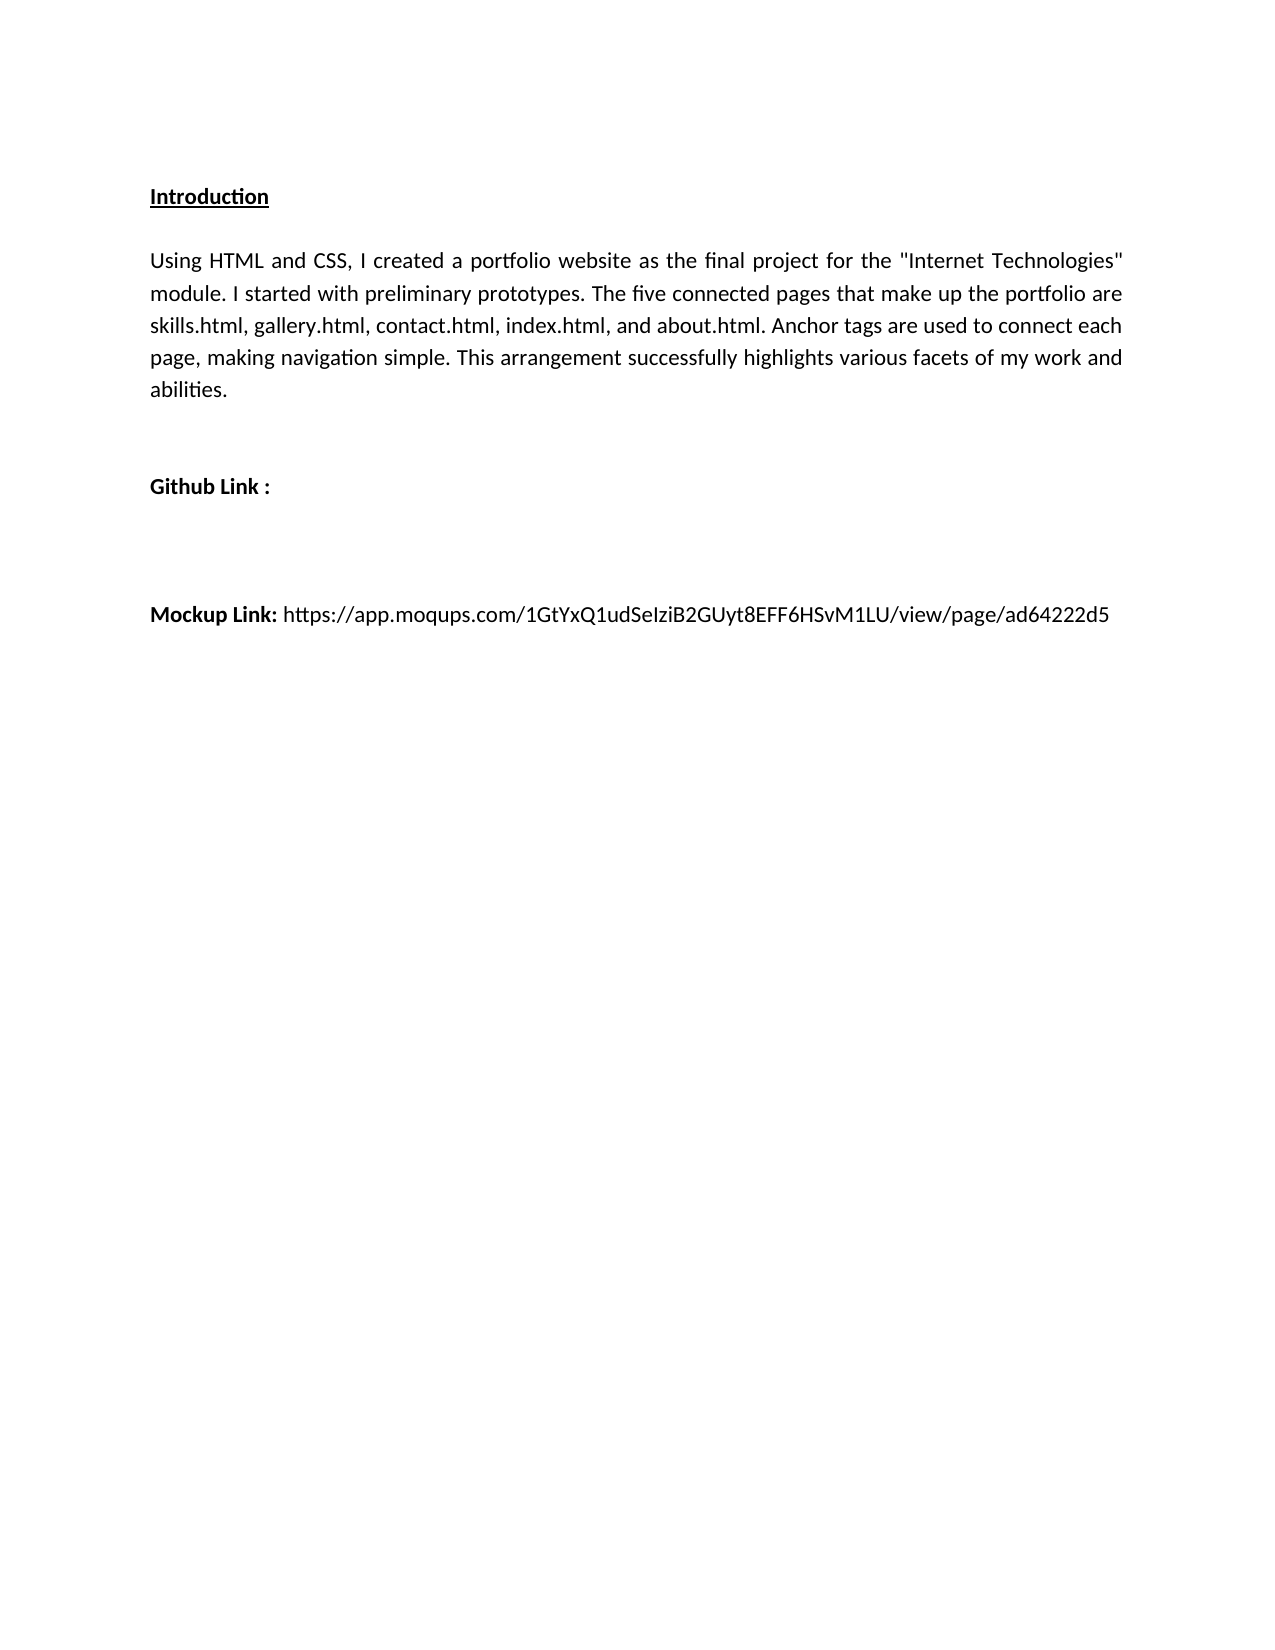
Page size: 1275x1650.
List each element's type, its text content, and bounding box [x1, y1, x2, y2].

text Using HTML and CSS, I created a portfolio website as the final project for the "Internet Technologies" module. I started with preliminary prototypes. The five connected pages that make up the portfolio are skills.html, gallery.html, contact.html, index.html, and about.html. Anchor tags are used to connect each page, making navigation simple. This arrangement successfully highlights various facets of my work and abilities. [150, 247, 1125, 403]
text Introduction [150, 182, 1125, 210]
text Github Link : [150, 472, 1125, 500]
text Mockup Link: https://app.moqups.com/1GtYxQ1udSeIziB2GUyt8EFF6HSvM1LU/view/page/ad64222d5 [150, 601, 1125, 629]
